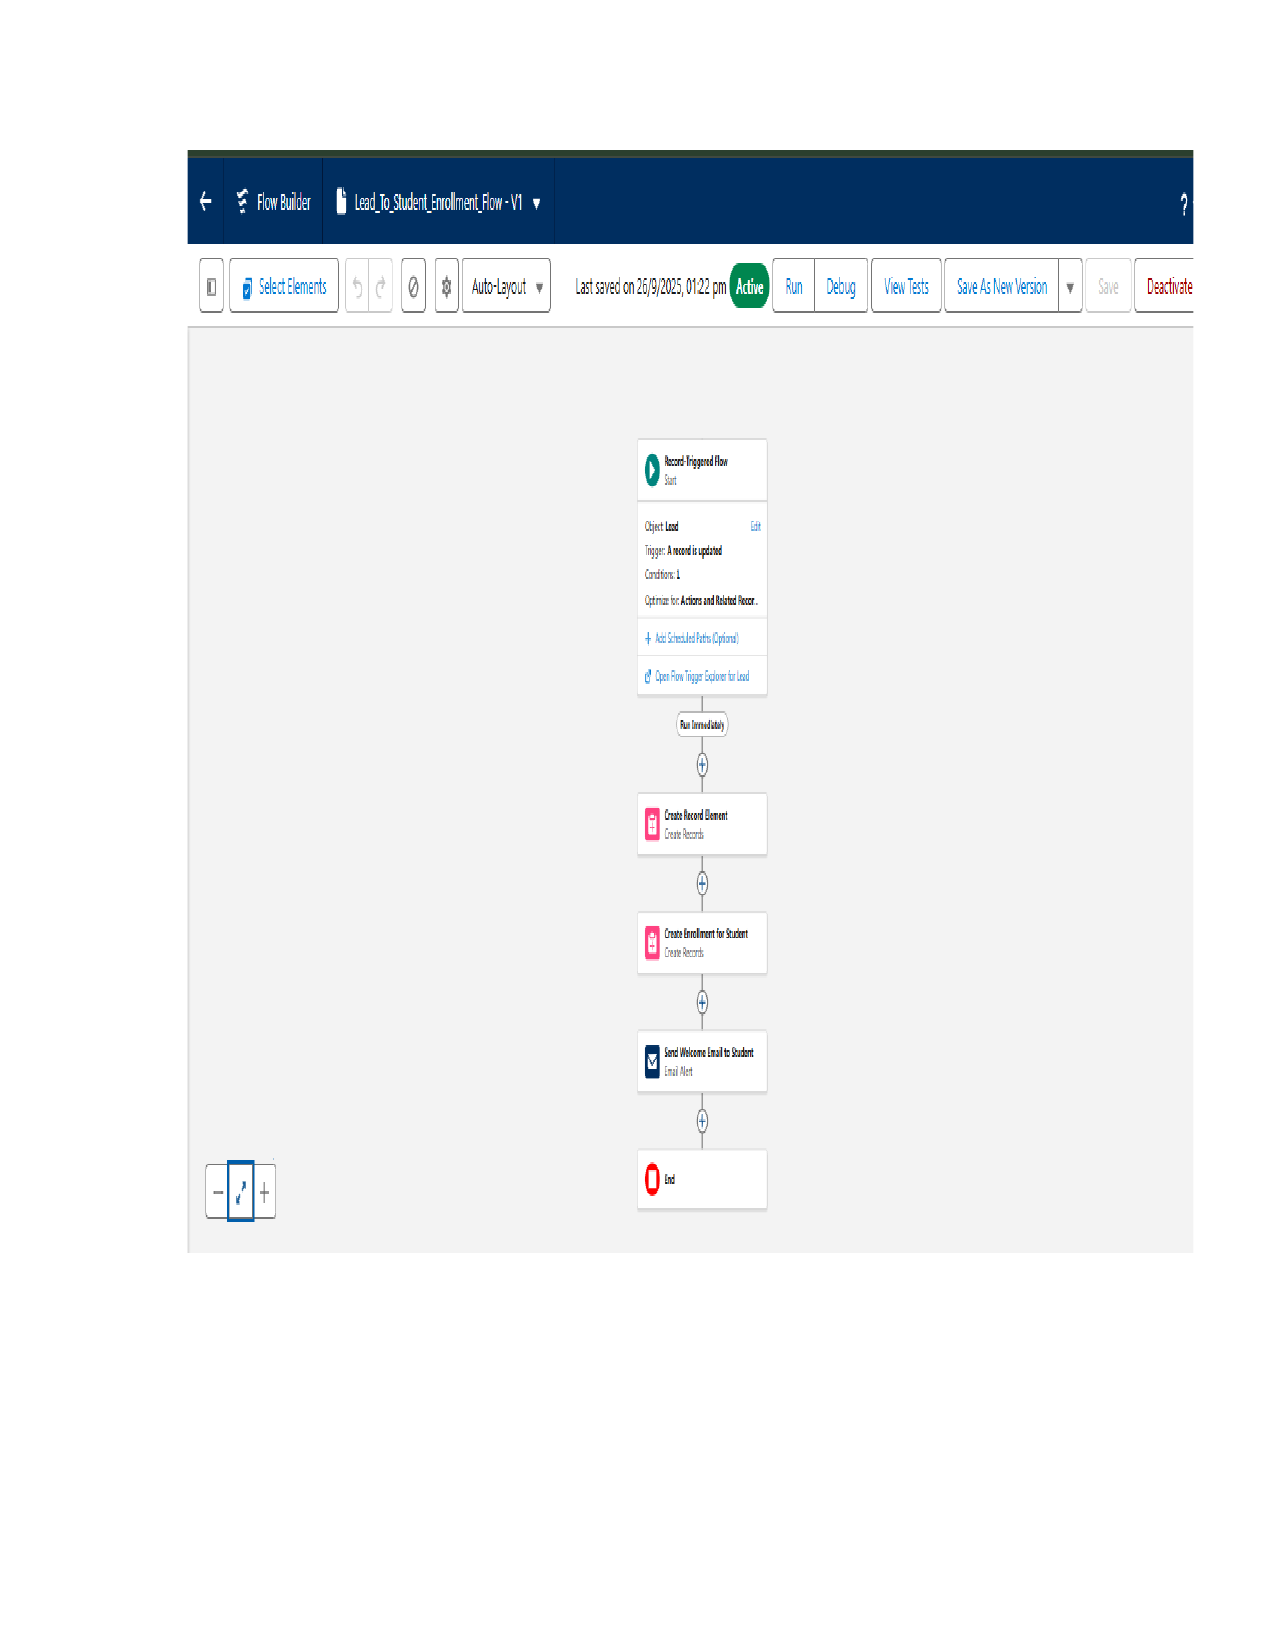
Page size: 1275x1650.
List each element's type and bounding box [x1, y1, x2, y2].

picture [187, 150, 1194, 1253]
